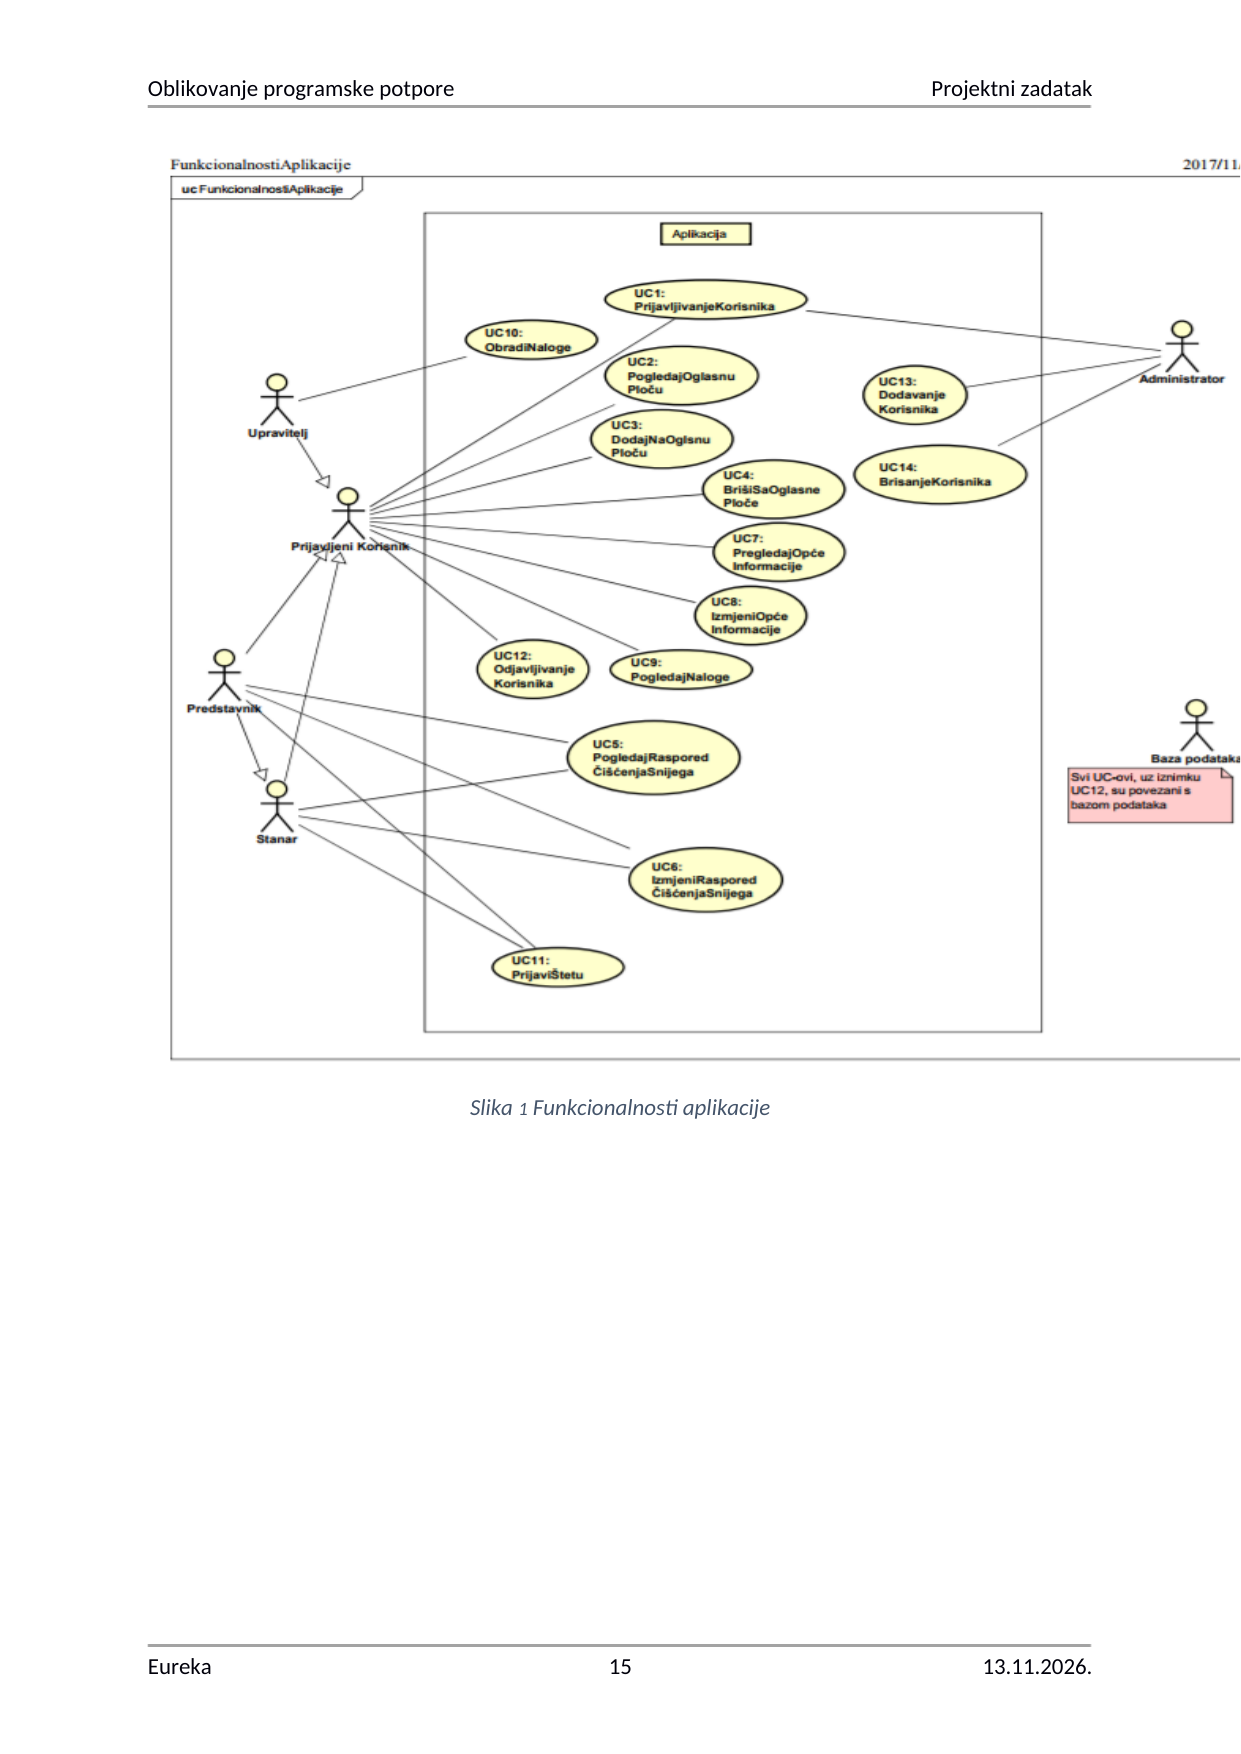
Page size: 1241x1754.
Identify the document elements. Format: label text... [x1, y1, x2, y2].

text Slika 1 Funkcionalnosti aplikacije [148, 1093, 1093, 1121]
picture [147, 147, 1241, 1075]
